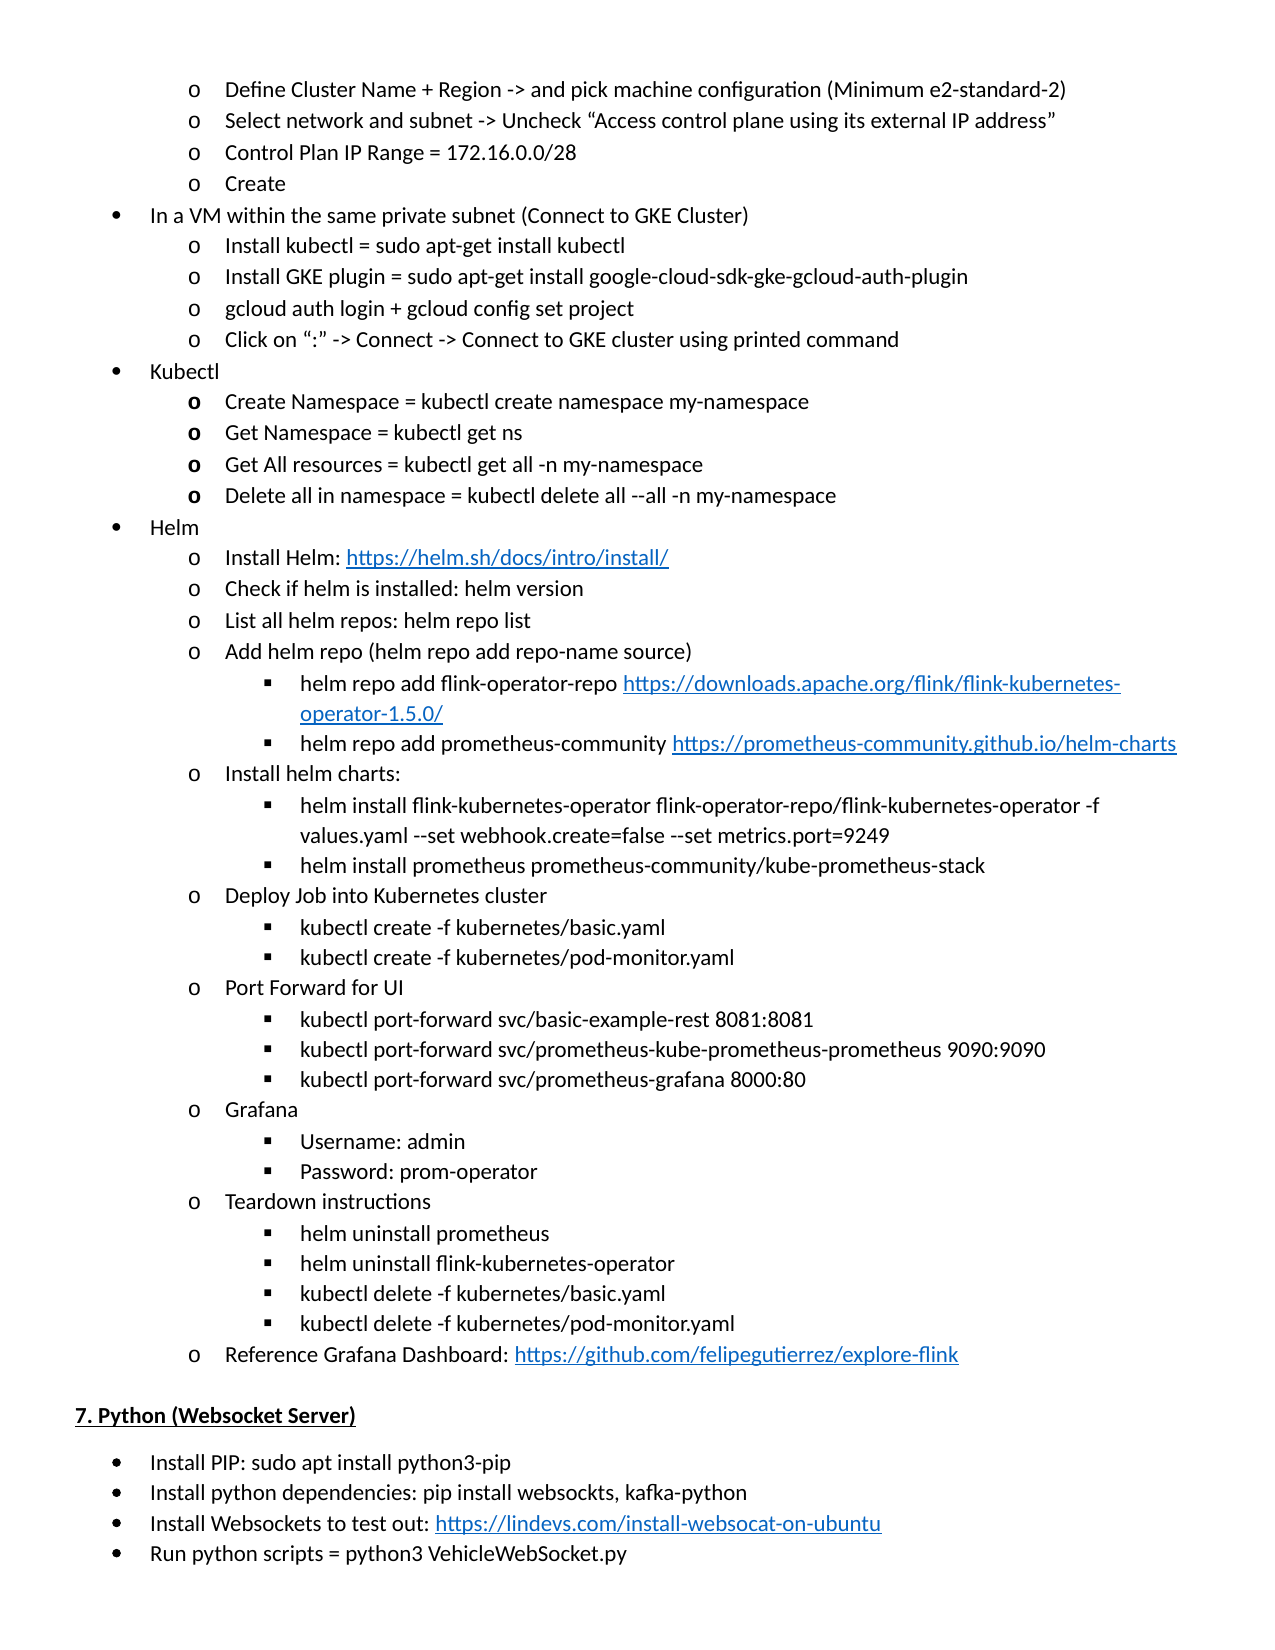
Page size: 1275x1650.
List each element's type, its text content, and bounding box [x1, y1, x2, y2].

list Add helm repo (helm repo add repo-name source) [187, 637, 1200, 667]
list Control Plan IP Range = 172.16.0.0/28 [187, 138, 1200, 167]
list Select network and subnet -> Uncheck “Access control plane using its external IP address” [187, 106, 1200, 136]
list helm repo add flink-operator-repo https://downloads.apache.org/flink/flink-kubernetes-operator-1.5.0/ [262, 669, 1200, 727]
list Check if helm is installed: helm version [187, 574, 1200, 604]
list kubectl port-forward svc/basic-example-rest 8081:8081 [262, 1005, 1200, 1033]
list Install python dependencies: pip install websockts, kafka-python [112, 1478, 1200, 1507]
list In a VM within the same private subnet (Connect to GKE Cluster) [112, 201, 1200, 229]
list Create [187, 169, 1200, 198]
list Kubectl [112, 357, 1200, 385]
list helm install prometheus prometheus-community/kube-prometheus-stack [262, 851, 1200, 879]
list kubectl port-forward svc/prometheus-grafana 8000:80 [262, 1065, 1200, 1093]
list Helm [112, 513, 1200, 541]
list Install kubectl = sudo apt-get install kubectl [187, 231, 1200, 260]
list helm install flink-kubernetes-operator flink-operator-repo/flink-kubernetes-operator -f values.yaml --set webhook.create=false --set metrics.port=9249 [262, 791, 1200, 849]
list kubectl delete -f kubernetes/pod-monitor.yaml [262, 1309, 1200, 1338]
list gcloud auth login + gcloud config set project [187, 294, 1200, 323]
list Install Helm: https://helm.sh/docs/intro/install/ [187, 543, 1200, 572]
list Delete all in namespace = kubectl delete all --all -n my-namespace [187, 481, 1200, 511]
list Deploy Job into Kubernetes cluster [187, 882, 1200, 911]
list helm uninstall prometheus [262, 1219, 1200, 1247]
list Install Websockets to test out: https://lindevs.com/install-websocat-on-ubuntu [112, 1509, 1200, 1537]
list Install PIP: sudo apt install python3-pip [112, 1448, 1200, 1476]
list Install GKE plugin = sudo apt-get install google-cloud-sdk-gke-gcloud-auth-plugin [187, 262, 1200, 292]
list Username: admin [262, 1127, 1200, 1155]
list Get Namespace = kubectl get ns [187, 418, 1200, 448]
list Port Forward for UI [187, 973, 1200, 1003]
list Grafana [187, 1096, 1200, 1125]
list Create Namespace = kubectl create namespace my-namespace [187, 387, 1200, 416]
list helm repo add prometheus-community https://prometheus-community.github.io/helm-charts [262, 729, 1200, 757]
list kubectl port-forward svc/prometheus-kube-prometheus-prometheus 9090:9090 [262, 1035, 1200, 1063]
list Teardown instructions [187, 1187, 1200, 1217]
list kubectl delete -f kubernetes/basic.yaml [262, 1279, 1200, 1307]
list Install helm charts: [187, 759, 1200, 789]
list Password: prom-operator [262, 1157, 1200, 1185]
list helm uninstall flink-kubernetes-operator [262, 1249, 1200, 1277]
list Define Cluster Name + Region -> and pick machine configuration (Minimum e2-standard-2) [187, 75, 1200, 104]
list Click on “:” -> Connect -> Connect to GKE cluster using printed command [187, 325, 1200, 354]
list kubectl create -f kubernetes/pod-monitor.yaml [262, 943, 1200, 971]
list List all helm repos: helm repo list [187, 606, 1200, 635]
list kubectl create -f kubernetes/basic.yaml [262, 913, 1200, 941]
list Run python scripts = python3 VehicleWebSocket.py [112, 1539, 1200, 1567]
list Get All resources = kubectl get all -n my-namespace [187, 450, 1200, 479]
text 7. Python (Websocket Server) [75, 1401, 1200, 1429]
list Reference Grafana Dashboard: https://github.com/felipegutierrez/explore-flink [187, 1340, 1200, 1369]
